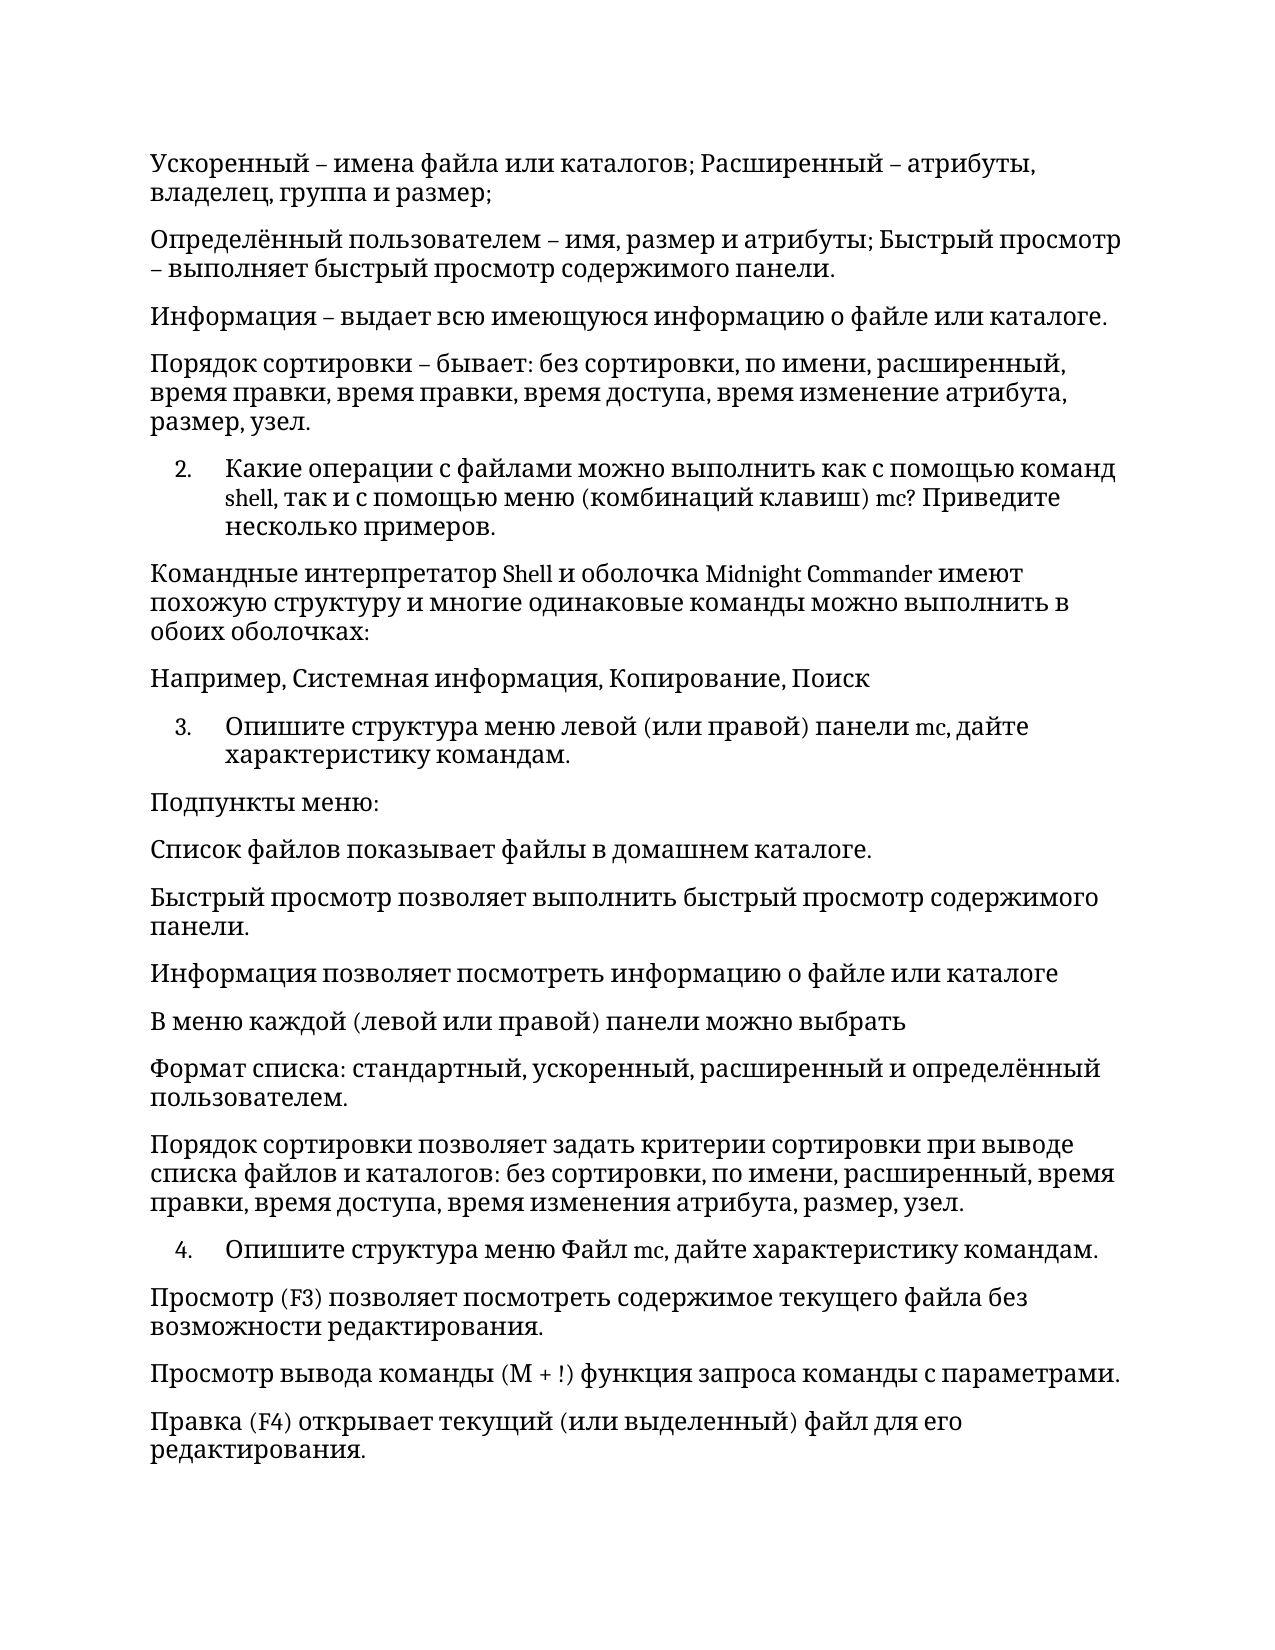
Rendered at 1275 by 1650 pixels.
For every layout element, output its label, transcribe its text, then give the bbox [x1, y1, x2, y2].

text Командные интерпретатор Shell и оболочка Midnight Commander имеют похожую структуру и многие одинаковые команды можно выполнить в обоих оболочках: [150, 560, 1125, 646]
list Опишите структура меню левой (или правой) панели mc, дайте характеристику командам. [175, 712, 1125, 770]
text Определённый пользователем – имя, размер и атрибуты; Быстрый просмотр – выполняет быстрый просмотр содержимого панели. [150, 226, 1125, 284]
text Просмотр вывода команды (М + !) функция запроса команды с параметрами. [150, 1360, 1125, 1389]
text В меню каждой (левой или правой) панели можно выбрать [150, 1007, 1125, 1036]
text Список файлов показывает файлы в домашнем каталоге. [150, 836, 1125, 865]
text Подпункты меню: [150, 789, 1125, 817]
text Ускоренный – имена файла или каталогов; Расширенный – атрибуты, владелец, группа и размер; [150, 150, 1125, 207]
list Опишите структура меню Файл mc, дайте характеристику командам. [175, 1236, 1125, 1265]
text Например, Системная информация, Копирование, Поиск [150, 665, 1125, 694]
text Порядок сортировки позволяет задать критерии сортировки при выводе списка файлов и каталогов: без сортировки, по имени, расширенный, время правки, время доступа, время изменения атрибута, размер, узел. [150, 1131, 1125, 1217]
text Формат списка: стандартный, ускоренный, расширенный и определённый пользователем. [150, 1055, 1125, 1112]
text Просмотр (F3) позволяет посмотреть содержимое текущего файла без возможности редактирования. [150, 1284, 1125, 1341]
text Правка (F4) открывает текущий (или выделенный) файл для его редактирования. [150, 1407, 1125, 1465]
text Быстрый просмотр позволяет выполнить быстрый просмотр содержимого панели. [150, 884, 1125, 941]
text Информация позволяет посмотреть информацию о файле или каталоге [150, 960, 1125, 989]
list Какие операции с файлами можно выполнить как с помощью команд shell, так и с помощью меню (комбинаций клавиш) mc? Приведите несколько примеров. [175, 455, 1125, 541]
text Порядок сортировки – бывает: без сортировки, по имени, расширенный, время правки, время правки, время доступа, время изменение атрибута, размер, узел. [150, 350, 1125, 436]
text Информация – выдает всю имеющуюся информацию о файле или каталоге. [150, 302, 1125, 331]
